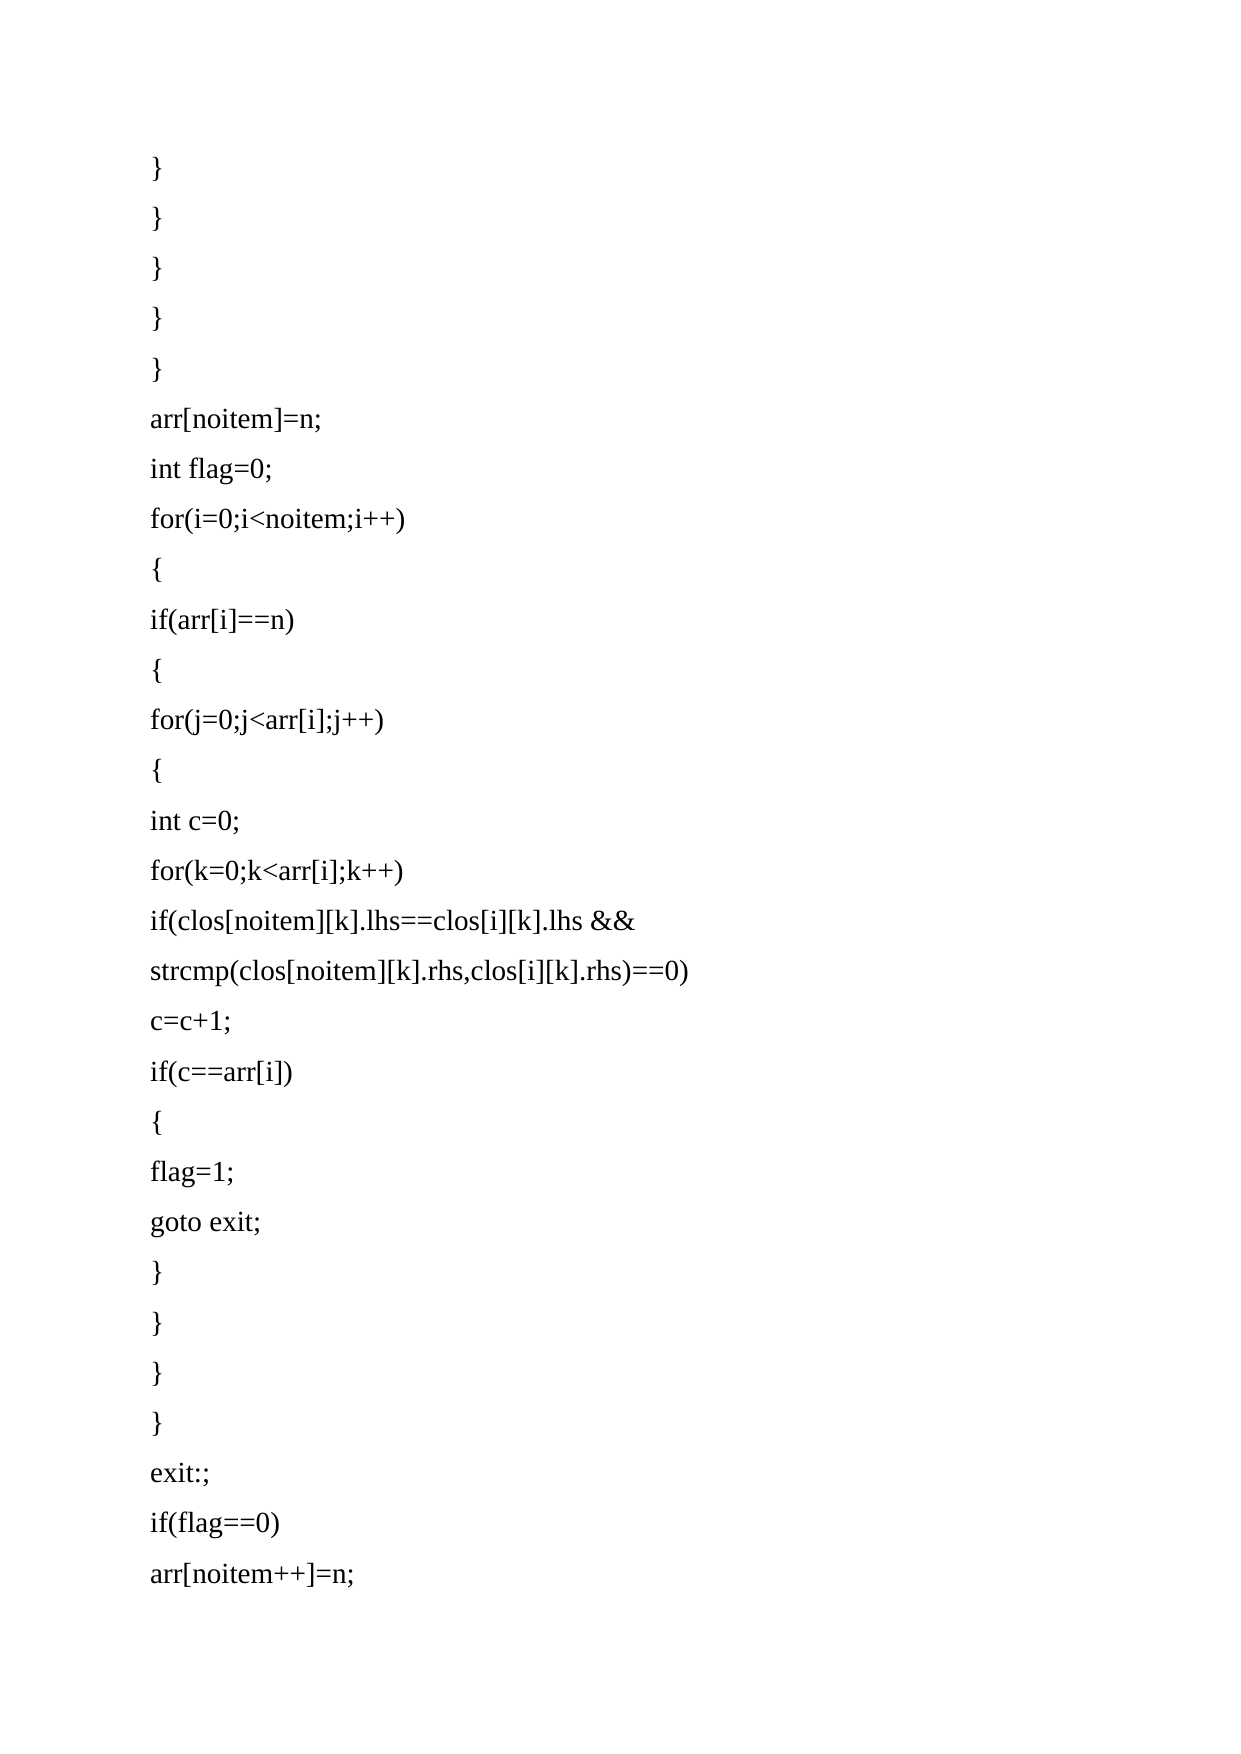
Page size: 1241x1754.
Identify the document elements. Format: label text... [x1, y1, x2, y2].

text { [150, 1104, 1090, 1137]
text strcmp(clos[noitem][k].rhs,clos[i][k].rhs)==0) [150, 953, 1090, 987]
text } [150, 351, 1090, 384]
text if(c==arr[i]) [150, 1054, 1090, 1087]
text if(arr[i]==n) [150, 602, 1090, 635]
text { [150, 552, 1090, 585]
text c=c+1; [150, 1003, 1090, 1037]
text goto exit; [150, 1204, 1090, 1238]
text } [150, 1305, 1090, 1338]
text for(i=0;i<noitem;i++) [150, 501, 1090, 535]
text { [150, 752, 1090, 786]
text } [150, 1405, 1090, 1439]
text arr[noitem]=n; [150, 401, 1090, 434]
text flag=1; [150, 1154, 1090, 1188]
text arr[noitem++]=n; [150, 1556, 1090, 1589]
text } [150, 301, 1090, 334]
text { [150, 652, 1090, 686]
text for(k=0;k<arr[i];k++) [150, 853, 1090, 886]
text } [150, 1254, 1090, 1288]
text int c=0; [150, 803, 1090, 836]
text } [150, 150, 1090, 183]
text int flag=0; [150, 451, 1090, 485]
text if(clos[noitem][k].lhs==clos[i][k].lhs && [150, 903, 1090, 937]
text } [150, 200, 1090, 234]
text } [150, 250, 1090, 284]
text } [150, 1355, 1090, 1388]
text exit:; [150, 1455, 1090, 1489]
text if(flag==0) [150, 1506, 1090, 1539]
text for(j=0;j<arr[i];j++) [150, 702, 1090, 736]
